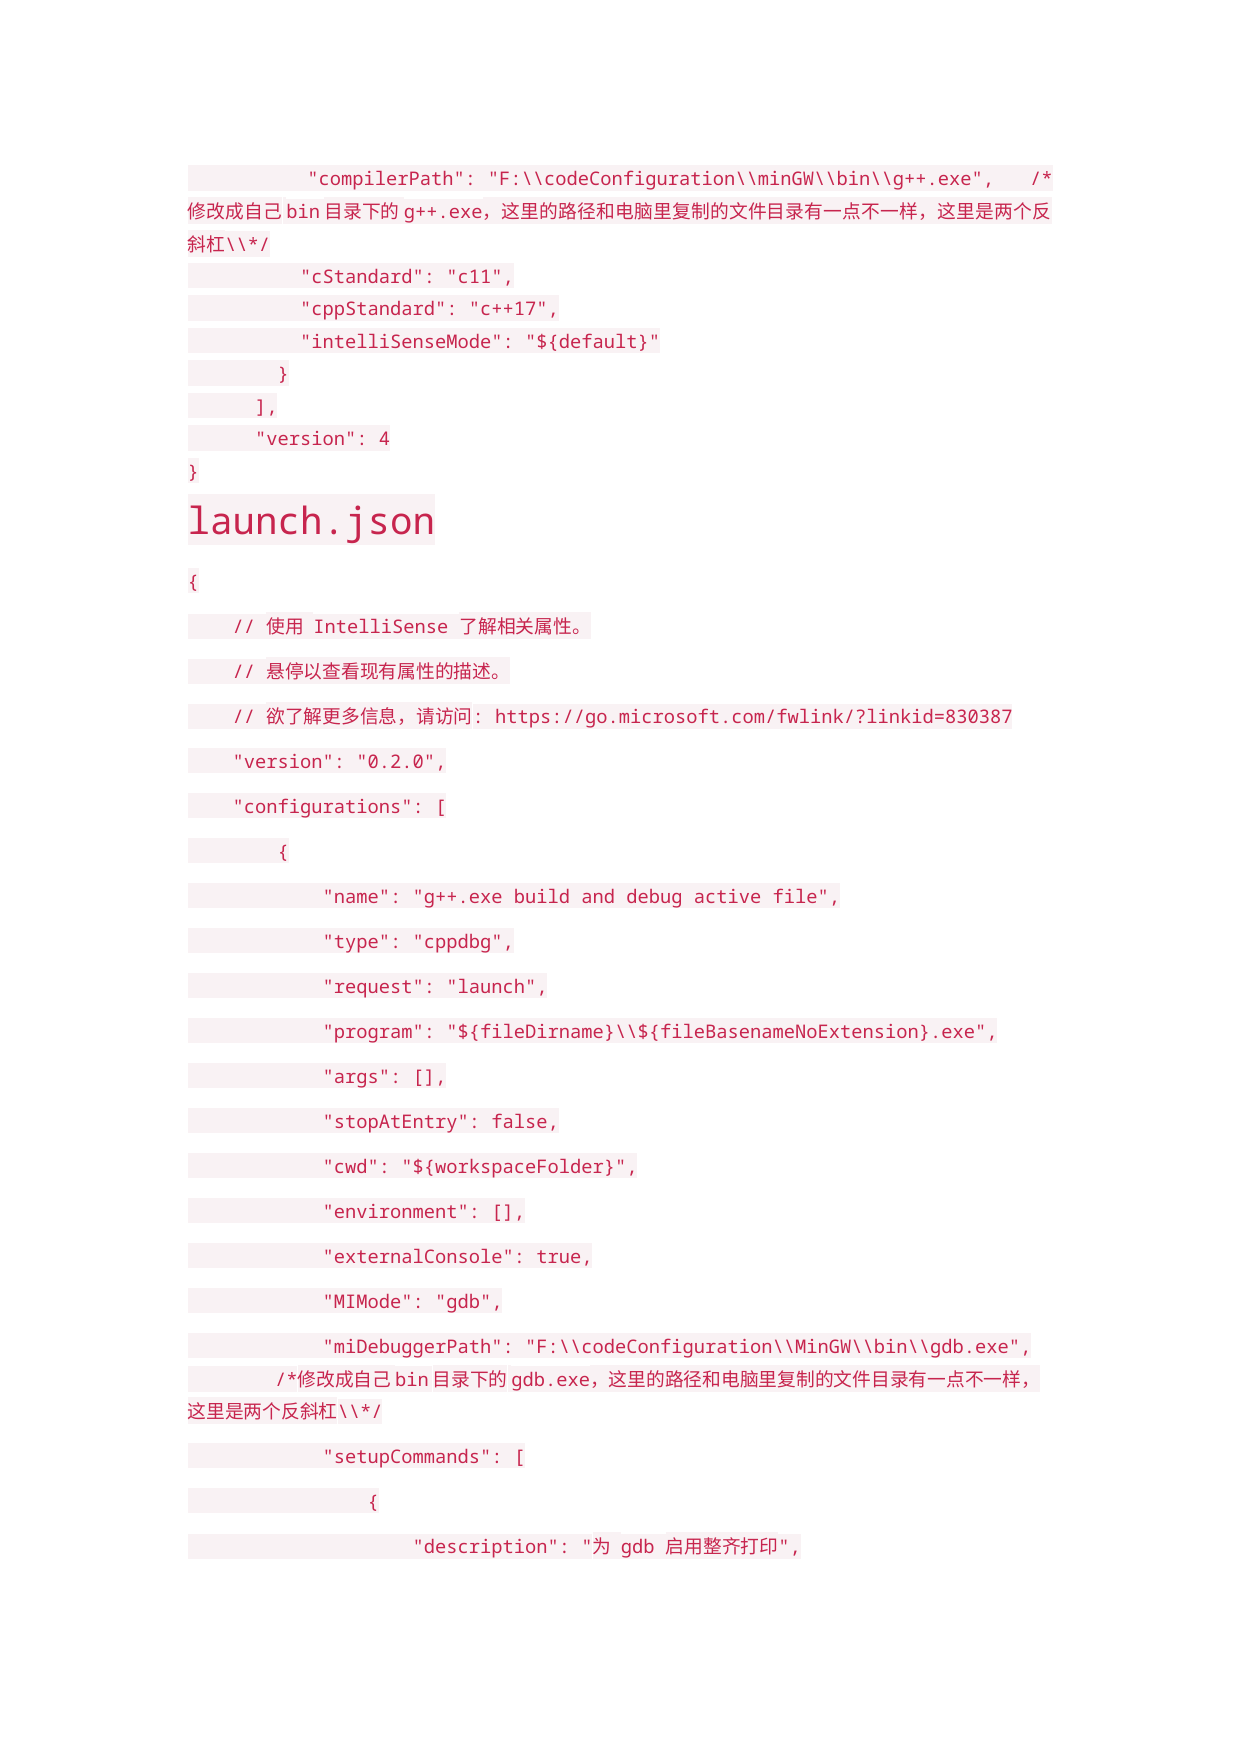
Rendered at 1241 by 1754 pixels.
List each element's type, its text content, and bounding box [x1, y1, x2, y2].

text "setupCommands": [ [187, 1439, 1053, 1472]
text ], [187, 389, 1053, 422]
text "stopAtEntry": false, [187, 1104, 1053, 1137]
text launch.json [187, 487, 1053, 552]
text { [187, 1484, 1053, 1517]
text "intelliSenseMode": "${default}" [187, 324, 1053, 357]
text { [187, 834, 1053, 867]
text "name": "g++.exe build and debug active file", [187, 879, 1053, 912]
text { [187, 564, 1053, 597]
text "compilerPath": "F:\\codeConfiguration\\minGW\\bin\\g++.exe", /*修改成自己bin目录下的g++.exe，这里的路径和电脑里复制的文件目录有一点不一样，这里是两个反斜杠\\*/ [187, 162, 1053, 259]
text "miDebuggerPath": "F:\\codeConfiguration\\MinGW\\bin\\gdb.exe", /*修改成自己bin目录下的gdb.exe，这里的路径和电脑里复制的文件目录有一点不一样，这里是两个反斜杠\\*/ [187, 1329, 1053, 1427]
text // 悬停以查看现有属性的描述。 [187, 654, 1053, 687]
text "cwd": "${workspaceFolder}", [187, 1149, 1053, 1182]
text "version": "0.2.0", [187, 744, 1053, 777]
text "description": "为 gdb 启用整齐打印", [187, 1529, 1053, 1562]
text "request": "launch", [187, 969, 1053, 1002]
text // 欲了解更多信息，请访问: https://go.microsoft.com/fwlink/?linkid=830387 [187, 699, 1053, 732]
text "type": "cppdbg", [187, 924, 1053, 957]
text } [187, 357, 1053, 389]
text "externalConsole": true, [187, 1239, 1053, 1272]
text "MIMode": "gdb", [187, 1284, 1053, 1317]
text "configurations": [ [187, 789, 1053, 822]
text "version": 4 [187, 422, 1053, 454]
text } [187, 454, 1053, 487]
text // 使用 IntelliSense 了解相关属性。 [187, 609, 1053, 642]
text "args": [], [187, 1059, 1053, 1092]
text "cStandard": "c11", [187, 259, 1053, 292]
text "program": "${fileDirname}\\${fileBasenameNoExtension}.exe", [187, 1014, 1053, 1047]
text "environment": [], [187, 1194, 1053, 1227]
text "cppStandard": "c++17", [187, 292, 1053, 324]
